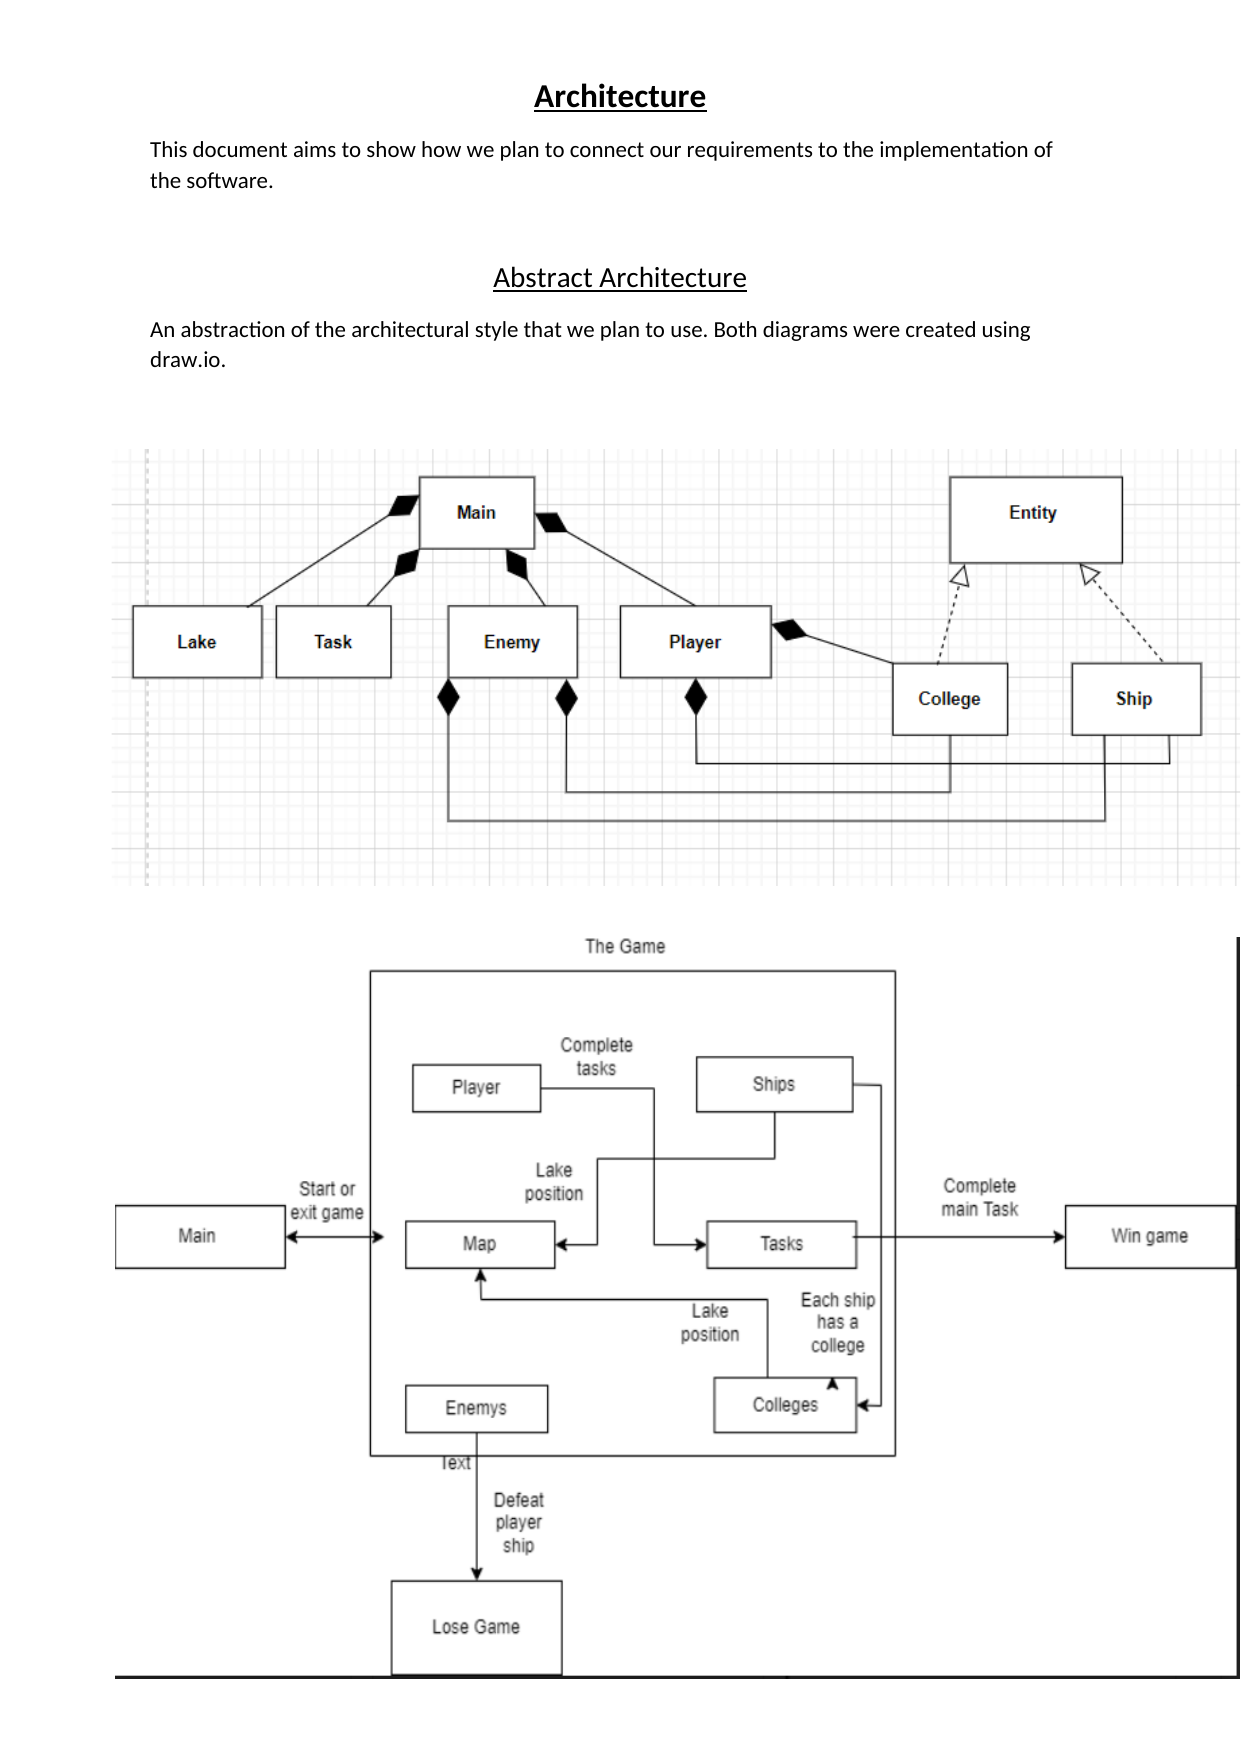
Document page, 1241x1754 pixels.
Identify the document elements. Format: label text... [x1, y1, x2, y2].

text An abstraction of the architectural style that we plan to use. Both diagrams were created using draw.io. [150, 315, 1090, 373]
picture [111, 449, 1241, 886]
text Abstract Architecture [150, 259, 1090, 295]
text Architecture [150, 75, 1090, 116]
picture [115, 937, 1240, 1679]
text This document aims to show how we plan to connect our requirements to the implementation of the software. [150, 136, 1090, 194]
